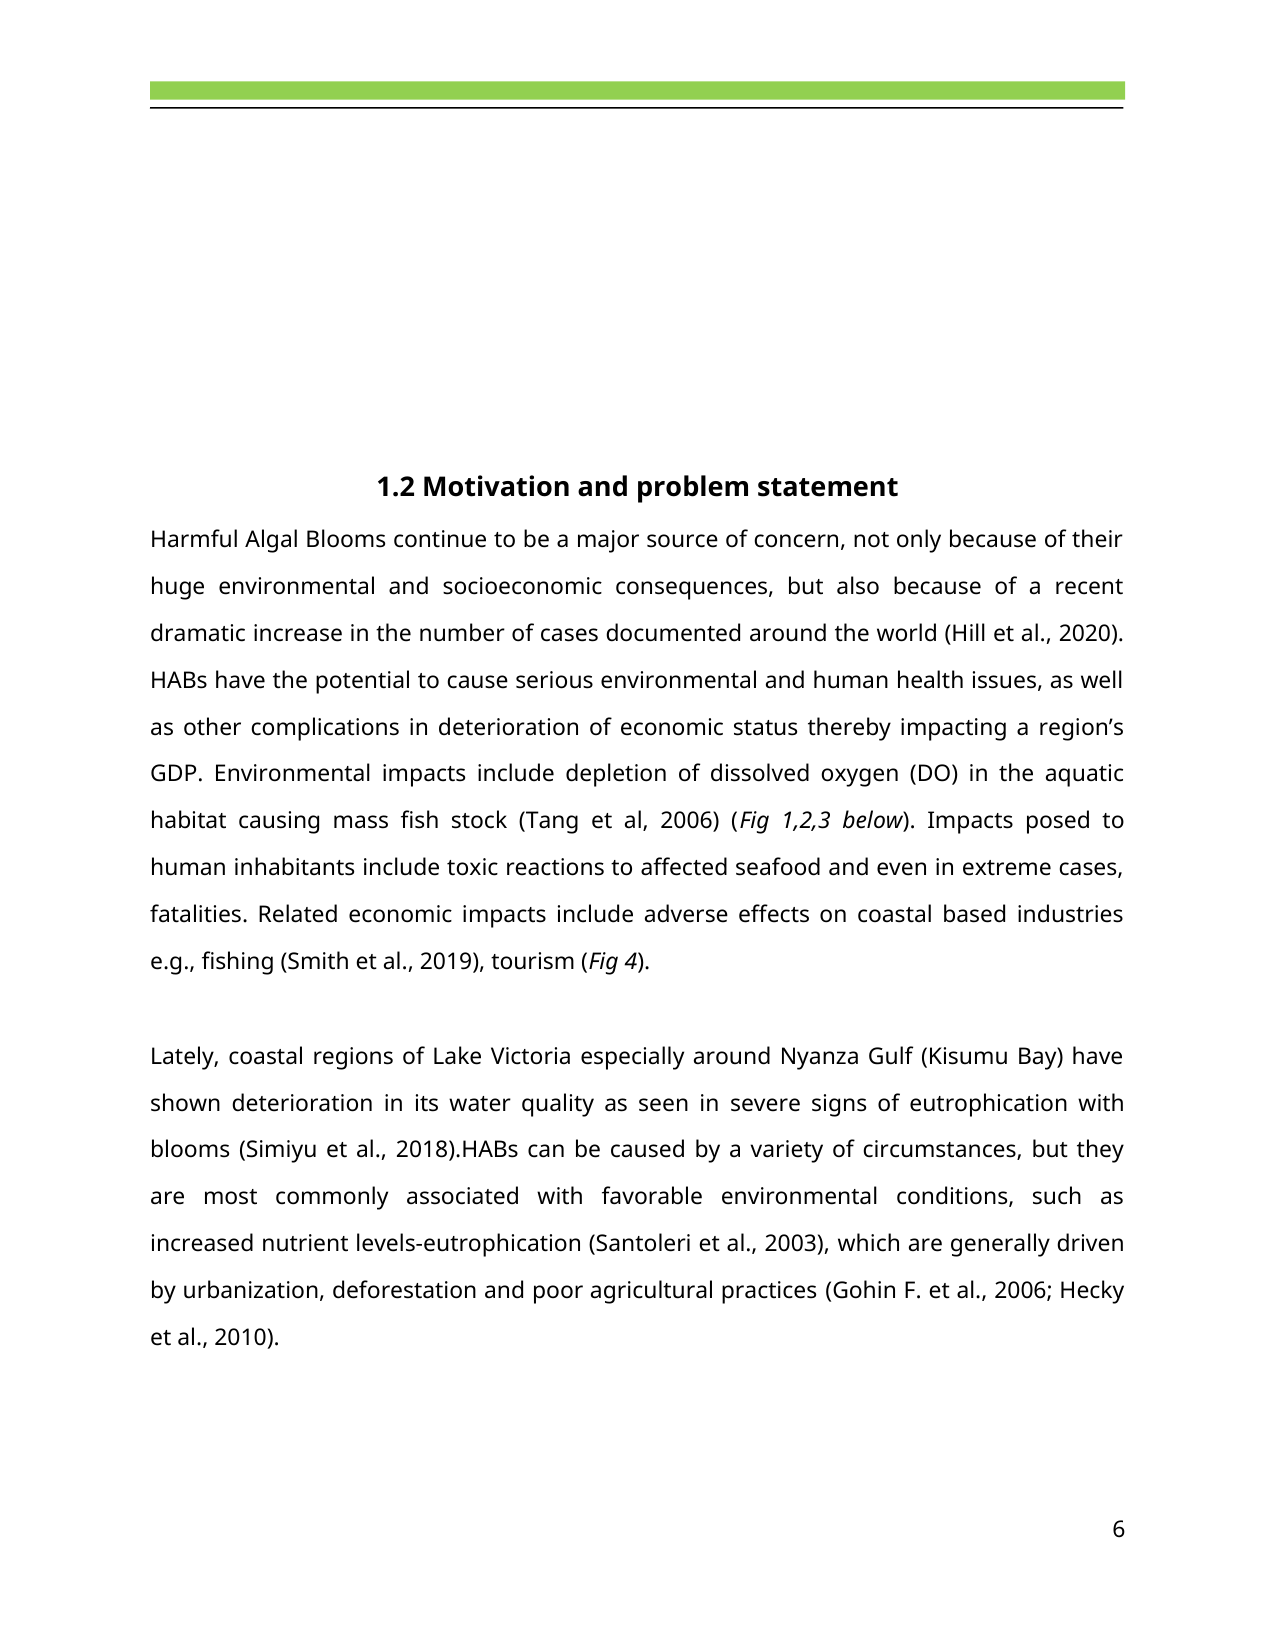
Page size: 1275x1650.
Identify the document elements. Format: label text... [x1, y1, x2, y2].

text Lately, coastal regions of Lake Victoria especially around Nyanza Gulf (Kisumu Bay) have shown deterioration in its water quality as seen in severe signs of eutrophication with blooms (Simiyu et al., 2018).HABs can be caused by a variety of circumstances, but they are most commonly associated with favorable environmental conditions, such as increased nutrient levels-eutrophication (Santoleri et al., 2003), which are generally driven by urbanization, deforestation and poor agricultural practices (Gohin F. et al., 2006; Hecky et al., 2010). [150, 1040, 1125, 1352]
text Harmful Algal Blooms continue to be a major source of concern, not only because of their huge environmental and socioeconomic consequences, but also because of a recent dramatic increase in the number of cases documented around the world (Hill et al., 2020). HABs have the potential to cause serious environmental and human health issues, as well as other complications in deterioration of economic status thereby impacting a region’s GDP. Environmental impacts include depletion of dissolved oxygen (DO) in the aquatic habitat causing mass fish stock (Tang et al, 2006) (Fig 1,2,3 below). Impacts posed to human inhabitants include toxic reactions to affected seafood and even in extreme cases, fatalities. Related economic impacts include adverse effects on coastal based industries e.g., fishing (Smith et al., 2019), tourism (Fig 4). [150, 523, 1125, 976]
